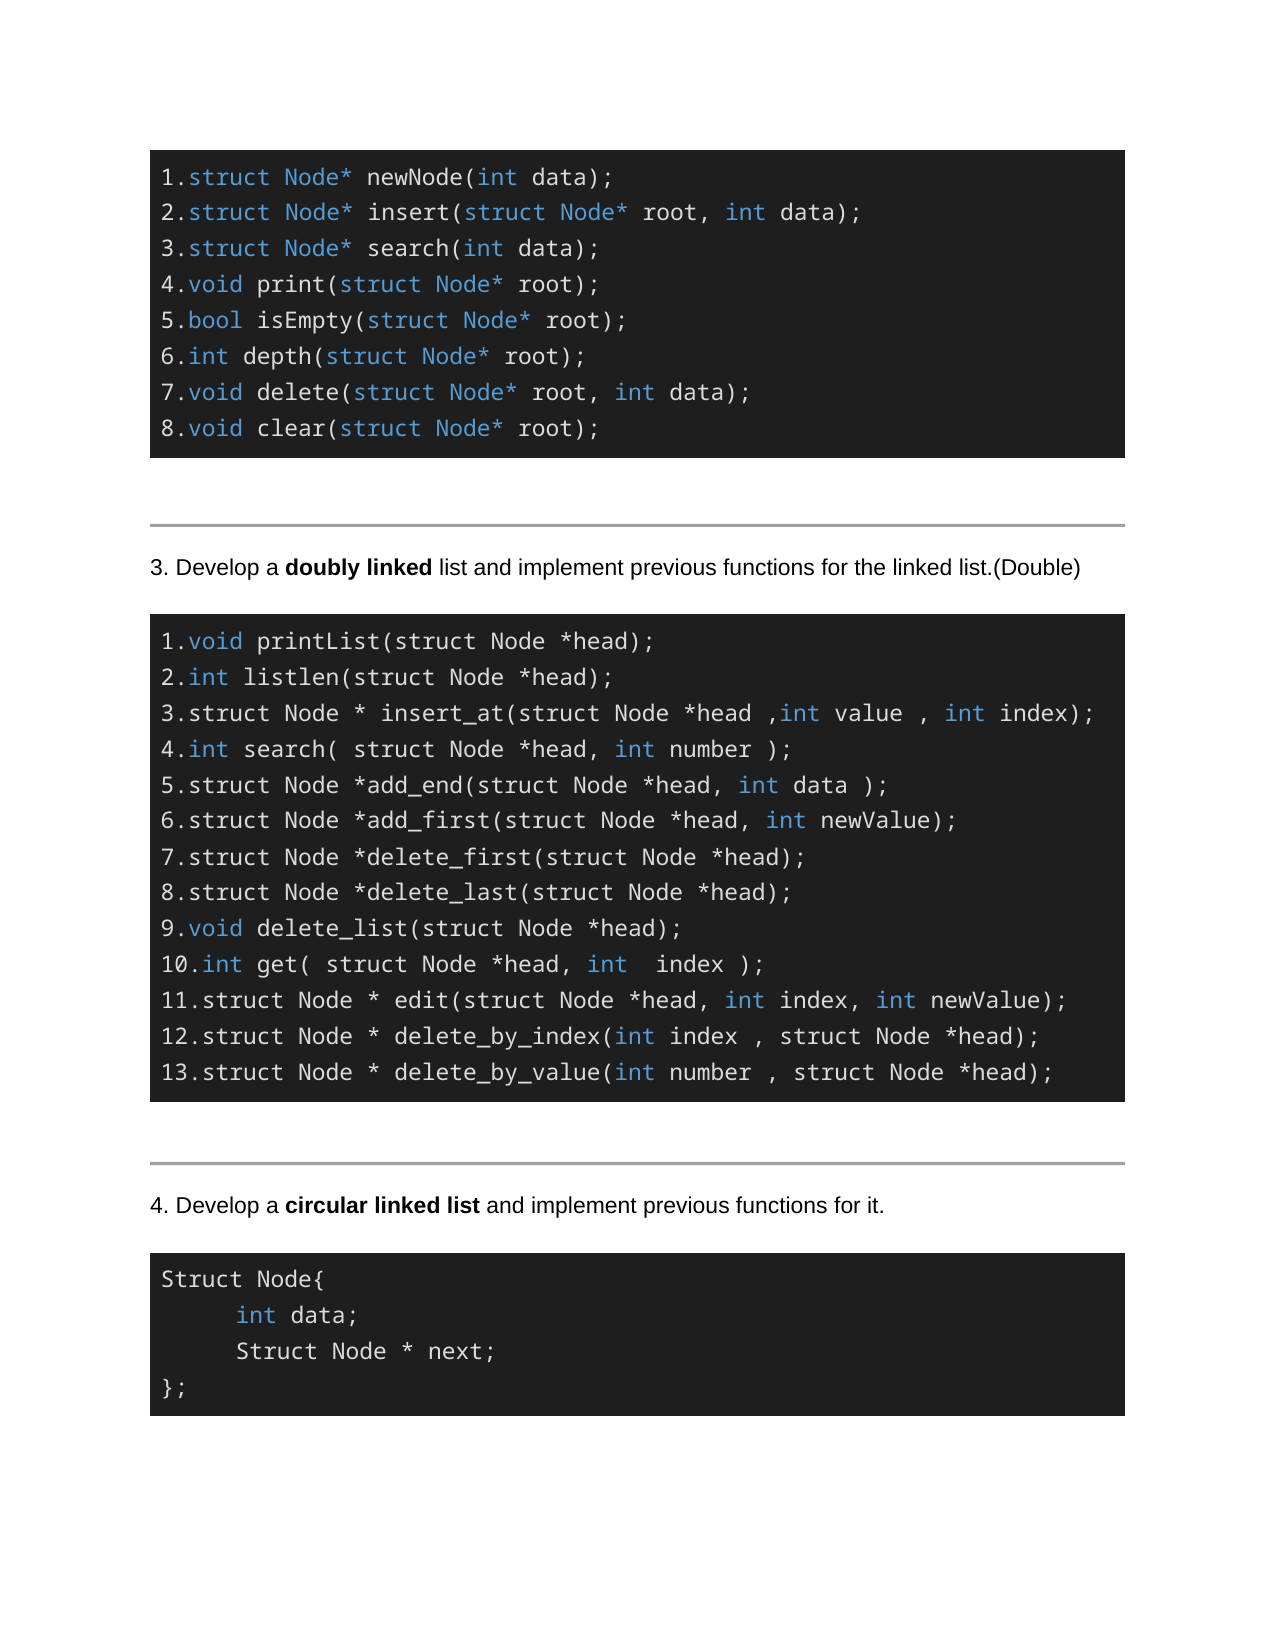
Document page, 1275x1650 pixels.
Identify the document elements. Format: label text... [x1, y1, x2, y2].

text 3. Develop a doubly linked list and implement previous functions for the linked list.(Double) [150, 554, 1125, 580]
text 4. Develop a circular linked list and implement previous functions for it. [150, 1192, 1125, 1218]
table_header Struct Node{ int data; Struct Node * next; }; [150, 1253, 1125, 1416]
table_header 1.void printList(struct Node *head); 2.int listlen(struct Node *head); 3.struct Node * insert_at(struct Node *head ,int value , int index); 4.int search( struct Node *head, int number ); 5.struct Node *add_end(struct Node *head, int data ); 6.struct Node *add_first(struct Node *head, int newValue); 7.struct Node *delete_first(struct Node *head); 8.struct Node *delete_last(struct Node *head); 9.void delete_list(struct Node *head); 10.int get( struct Node *head, int index ); 11.struct Node * edit(struct Node *head, int index, int newValue); 12.struct Node * delete_by_index(int index , struct Node *head); 13.struct Node * delete_by_value(int number , struct Node *head); [150, 614, 1125, 1102]
table_header 1.struct Node* newNode(int data); 2.struct Node* insert(struct Node* root, int data); 3.struct Node* search(int data); 4.void print(struct Node* root); 5.bool isEmpty(struct Node* root); 6.int depth(struct Node* root); 7.void delete(struct Node* root, int data); 8.void clear(struct Node* root); [150, 150, 1125, 458]
